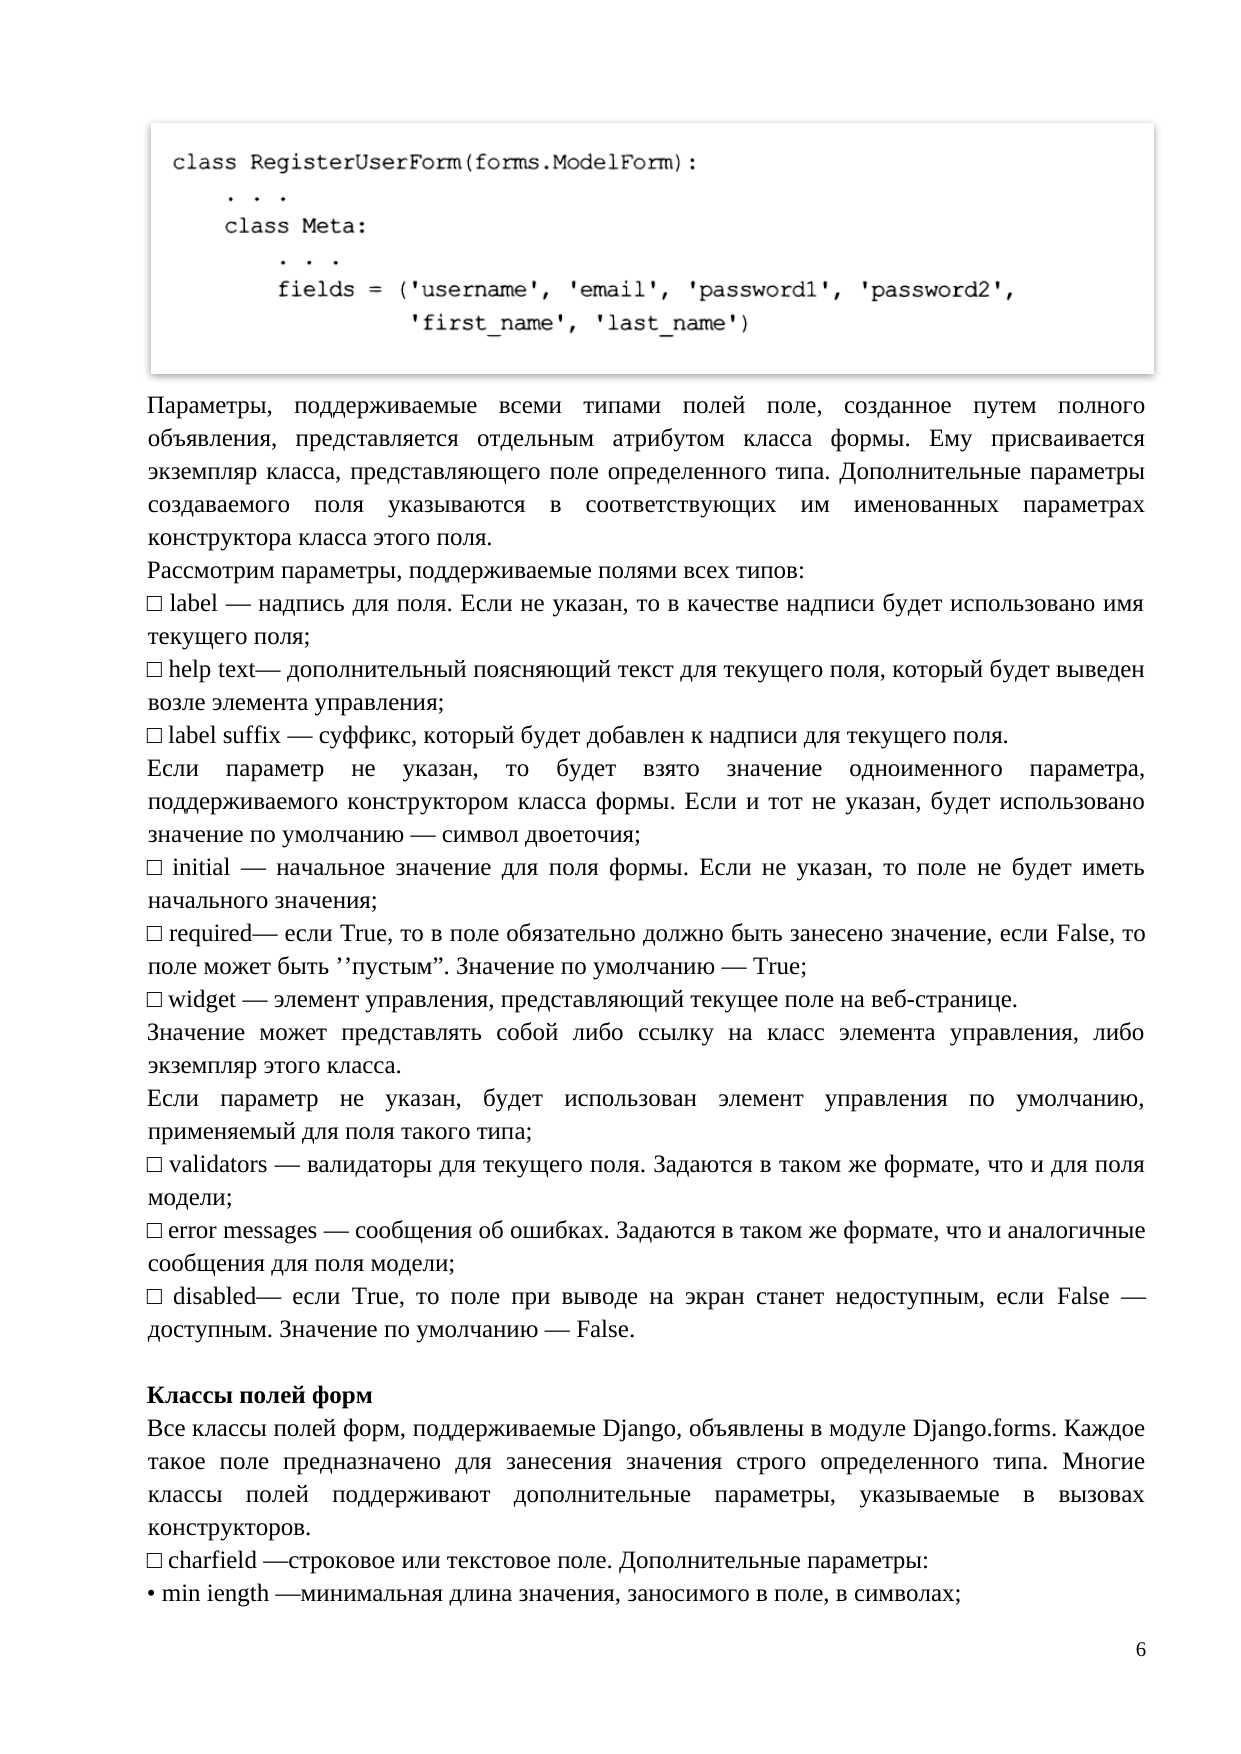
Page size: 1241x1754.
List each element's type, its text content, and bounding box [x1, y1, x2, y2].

text □ widget — элемент управления, представляющий текущее поле на веб-странице. [147, 984, 1146, 1013]
text Значение может представлять собой либо ссылку на класс элемента управления, либо экземпляр этого класса. [147, 1017, 1146, 1079]
text □ help text— дополнительный поясняющий текст для текущего поля, который будет выведен возле элемента управления; [147, 654, 1146, 716]
picture [165, 138, 1140, 359]
text □ label — надпись для поля. Если не указан, то в качестве надписи будет использовано имя текущего поля; [147, 588, 1146, 649]
text □ validators — валидаторы для текущего поля. Задаются в таком же формате, что и для поля модели; [147, 1149, 1146, 1211]
text □ label suffix — суффикс, который будет добавлен к надписи для текущего поля. [147, 720, 1146, 749]
text Если параметр не указан, то будет взято значение одноименного параметра, поддерживаемого конструктором класса формы. Если и тот не указан, будет использовано значение по умолчанию — символ двоеточия; [147, 753, 1146, 848]
text □ charfield —строковое или текстовое поле. Дополнительные параметры: [147, 1545, 1146, 1574]
text □ initial — начальное значение для поля формы. Если не указан, то поле не будет иметь начального значения; [147, 852, 1146, 914]
text Все классы полей форм, поддерживаемые Django, объявлены в модуле Django.forms. Каждое такое поле предназначено для занесения значения строго определенного типа. Многие классы полей поддерживают дополнительные параметры, указываемые в вызовах конструкторов. [147, 1413, 1146, 1541]
text Классы полей форм [147, 1380, 1146, 1409]
text □ required— если True, то в поле обязательно должно быть занесено значение, если False, то поле может быть ’’пустым”. Значение по умолчанию — True; [147, 918, 1146, 980]
text □ error messages — сообщения об ошибках. Задаются в таком же формате, что и аналогичные сообщения для поля модели; [147, 1215, 1146, 1277]
text □ disabled— если True, то поле при выводе на экран станет недоступным, если False — доступным. Значение по умолчанию — False. [147, 1281, 1146, 1343]
text Если параметр не указан, будет использован элемент управления по умолчанию, применяемый для поля такого типа; [147, 1083, 1146, 1145]
text • min iength —минимальная длина значения, заносимого в поле, в символах; [147, 1578, 1146, 1607]
text Рассмотрим параметры, поддерживаемые полями всех типов: [147, 555, 1146, 583]
text Параметры, поддерживаемые всеми типами полей поле, созданное путем полного объявления, представляется отдельным атрибутом класса формы. Ему присваивается экземпляр класса, представляющего поле определенного типа. Дополнительные параметры создаваемого поля указываются в соответствующих им именованных параметрах конструктора класса этого поля. [147, 390, 1146, 551]
